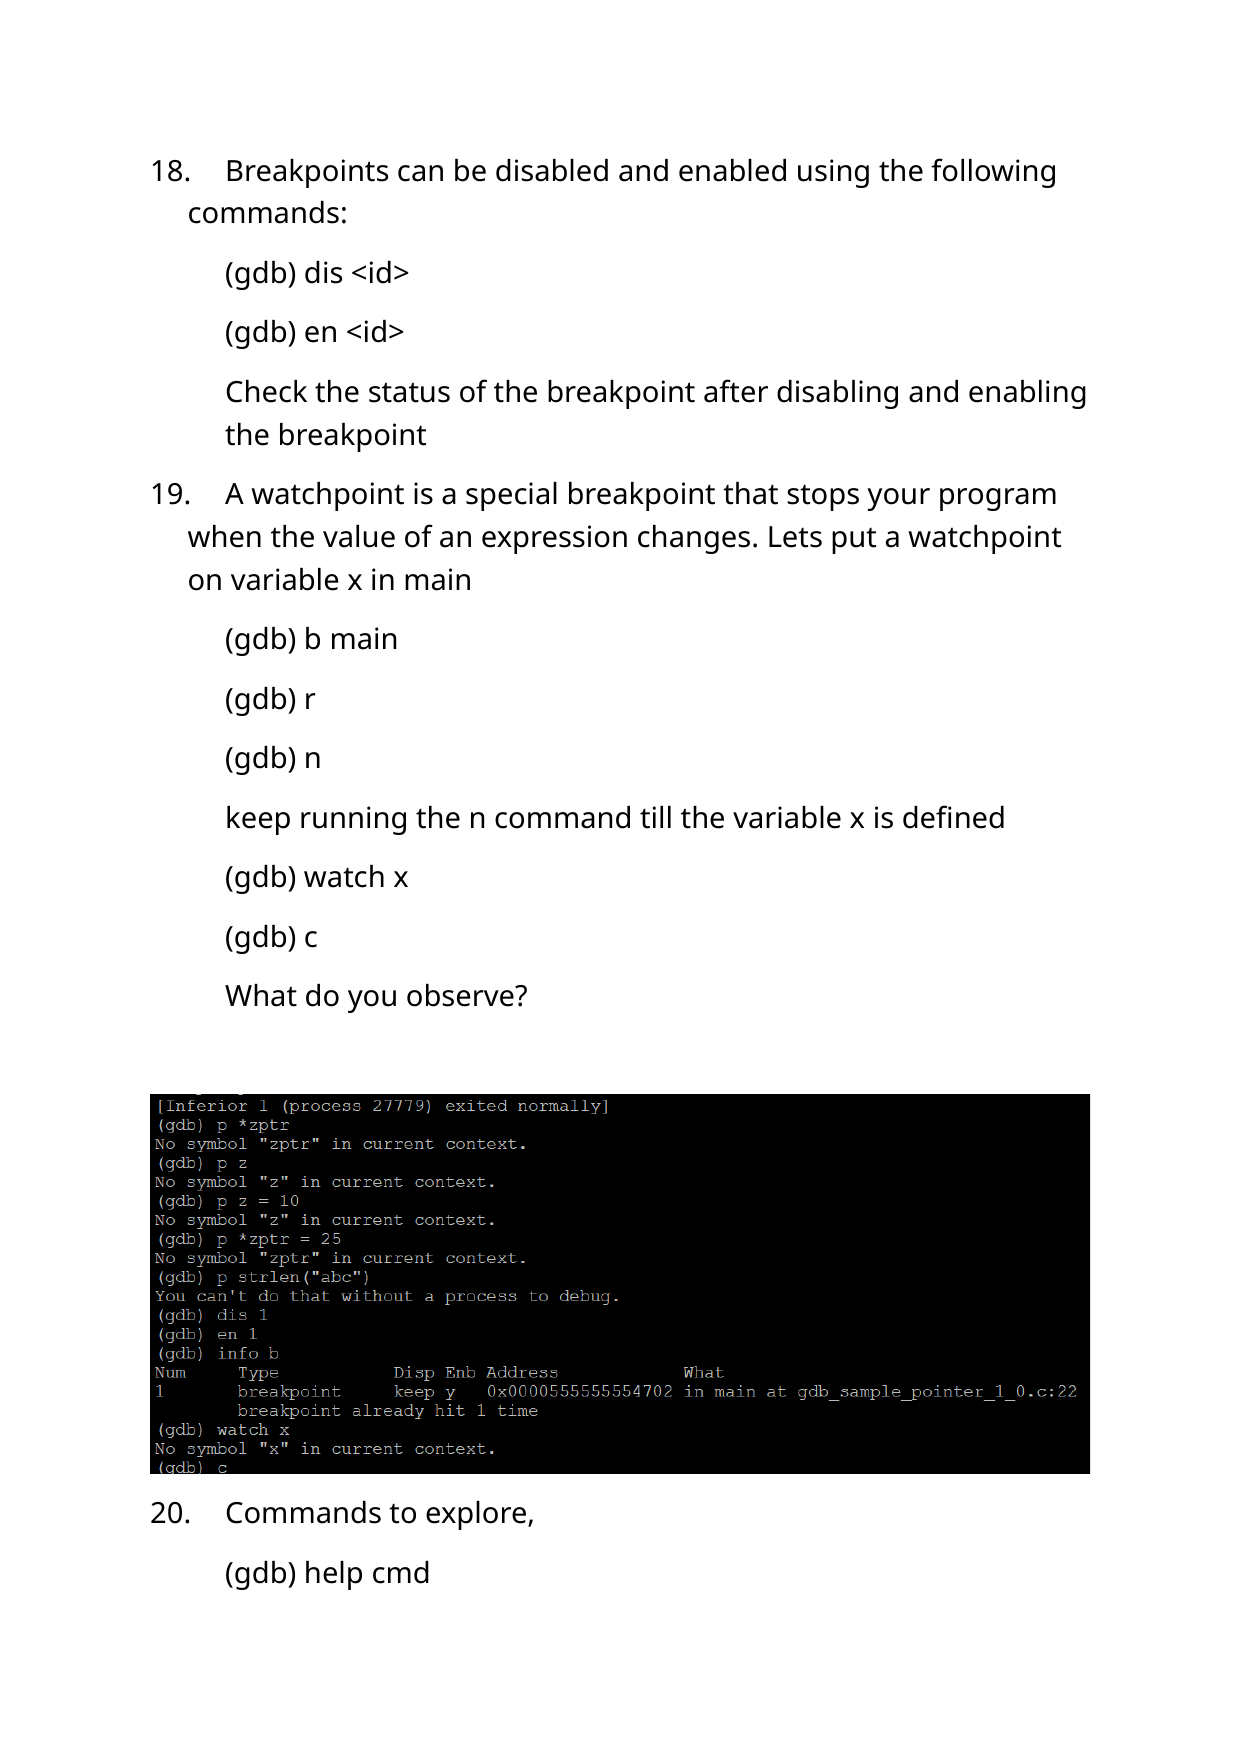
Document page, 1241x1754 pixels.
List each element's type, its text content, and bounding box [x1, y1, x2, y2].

list Breakpoints can be disabled and enabled using the following commands: [150, 150, 1090, 232]
list Commands to explore, [150, 1493, 1090, 1532]
text (gdb) dis <id> [225, 252, 1090, 292]
text keep running the n command till the variable x is defined [225, 797, 1090, 837]
text (gdb) r [225, 678, 1090, 718]
list A watchpoint is a special breakpoint that stops your program when the value of an expression changes. Lets put a watchpoint on variable x in main [150, 473, 1090, 599]
text (gdb) en <id> [225, 312, 1090, 351]
text (gdb) n [225, 738, 1090, 777]
text What do you observe? [225, 976, 1090, 1015]
picture [150, 1094, 1091, 1474]
text Check the status of the breakpoint after disabling and enabling the breakpoint [225, 371, 1090, 454]
text (gdb) c [225, 916, 1090, 956]
text (gdb) b main [225, 619, 1090, 658]
text (gdb) help cmd [150, 1552, 1090, 1592]
text (gdb) watch x [225, 857, 1090, 896]
